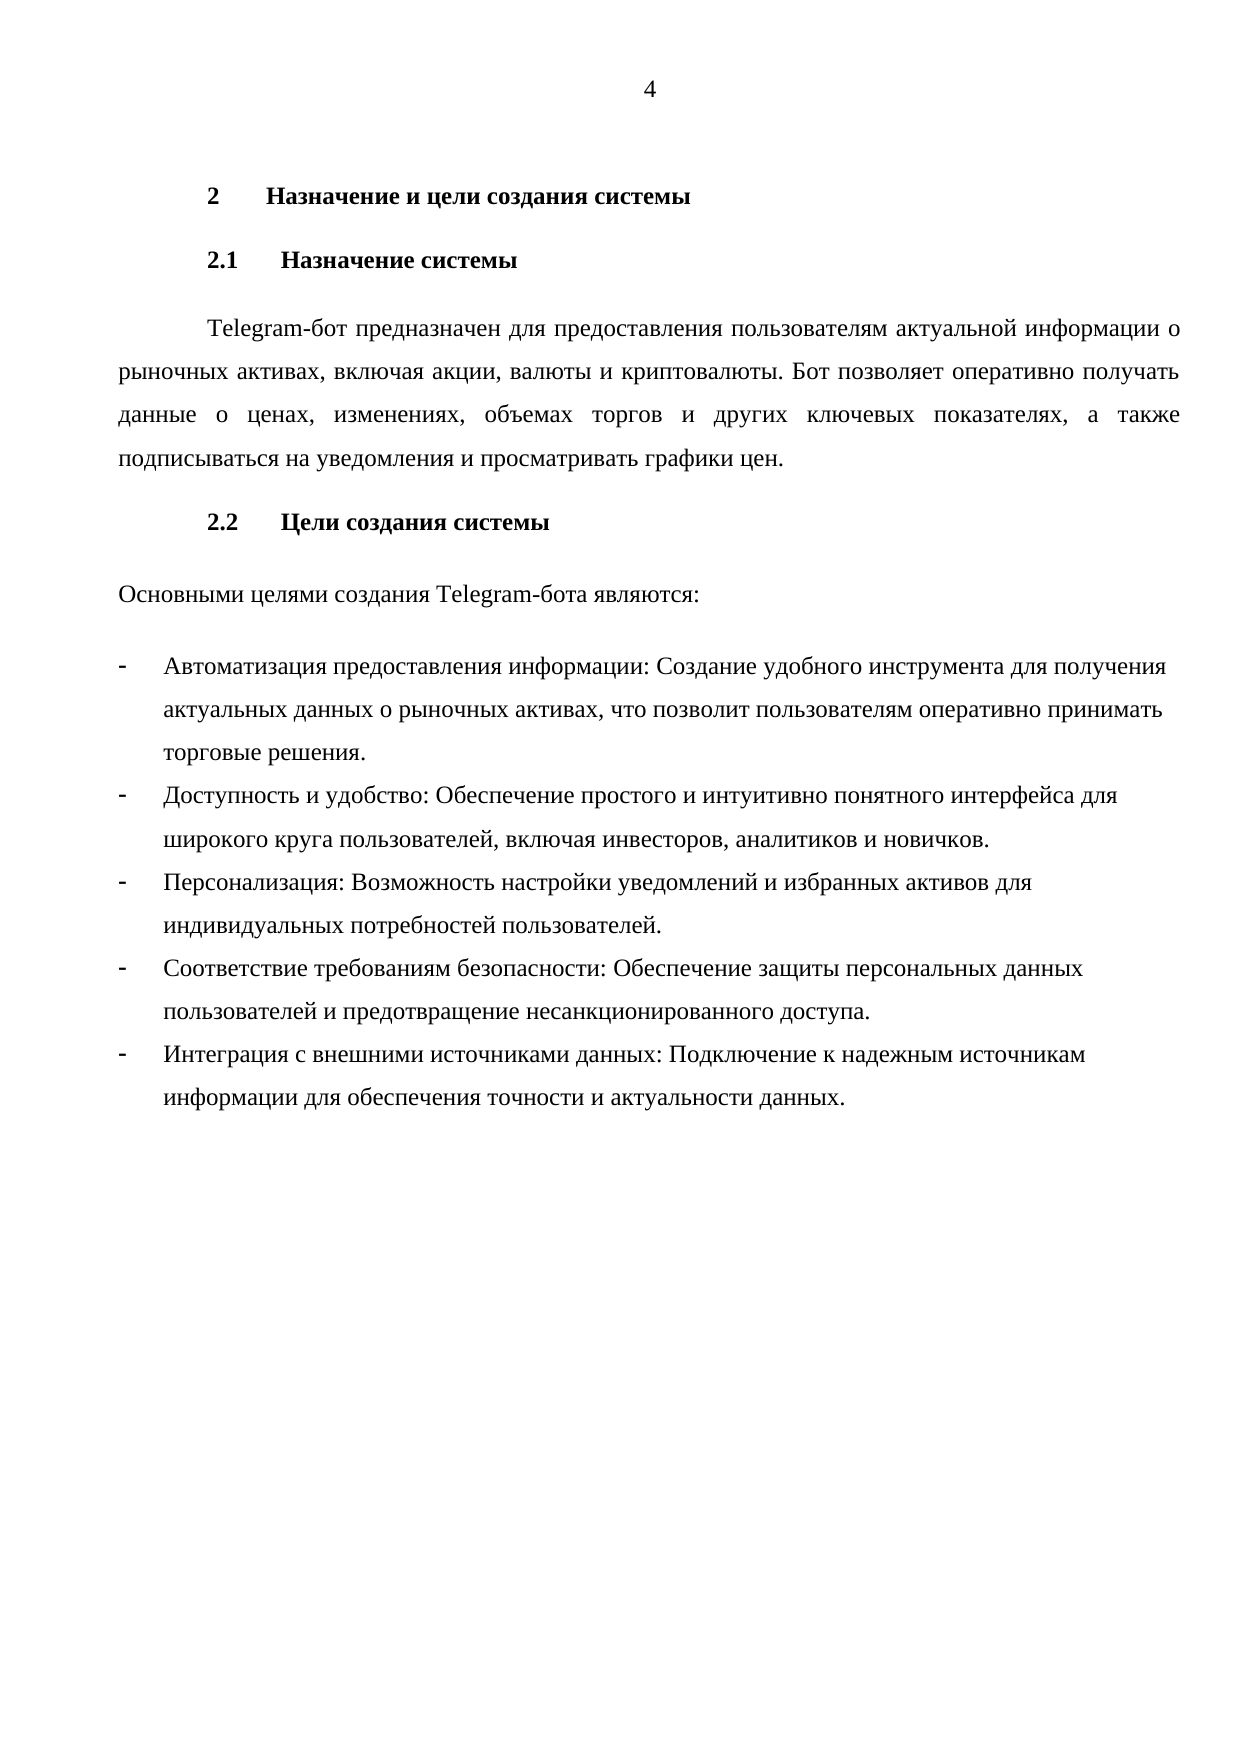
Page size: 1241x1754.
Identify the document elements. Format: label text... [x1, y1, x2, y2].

subtitle Назначение и цели создания системы [118, 181, 1181, 210]
list Интеграция с внешними источниками данных: Подключение к надежным источникам информации для обеспечения точности и актуальности данных. [118, 1039, 1181, 1111]
list Персонализация: Возможность настройки уведомлений и избранных активов для индивидуальных потребностей пользователей. [118, 867, 1181, 939]
list Соответствие требованиям безопасности: Обеспечение защиты персональных данных пользователей и предотвращение несанкционированного доступа. [118, 953, 1181, 1025]
list Автоматизация предоставления информации: Создание удобного инструмента для получения актуальных данных о рыночных активах, что позволит пользователям оперативно принимать торговые решения. [118, 651, 1181, 766]
text Основными целями создания Telegram-бота являются: [118, 579, 1181, 608]
subtitle Цели создания системы [118, 507, 1181, 535]
list Доступность и удобство: Обеспечение простого и интуитивно понятного интерфейса для широкого круга пользователей, включая инвесторов, аналитиков и новичков. [118, 781, 1181, 852]
text Telegram-бот предназначен для предоставления пользователям актуальной информации о рыночных активах, включая акции, валюты и криптовалюты. Бот позволяет оперативно получать данные о ценах, изменениях, объемах торгов и других ключевых показателях, а также подписываться на уведомления и просматривать графики цен. [118, 313, 1181, 471]
subtitle Назначение системы [118, 245, 1181, 274]
